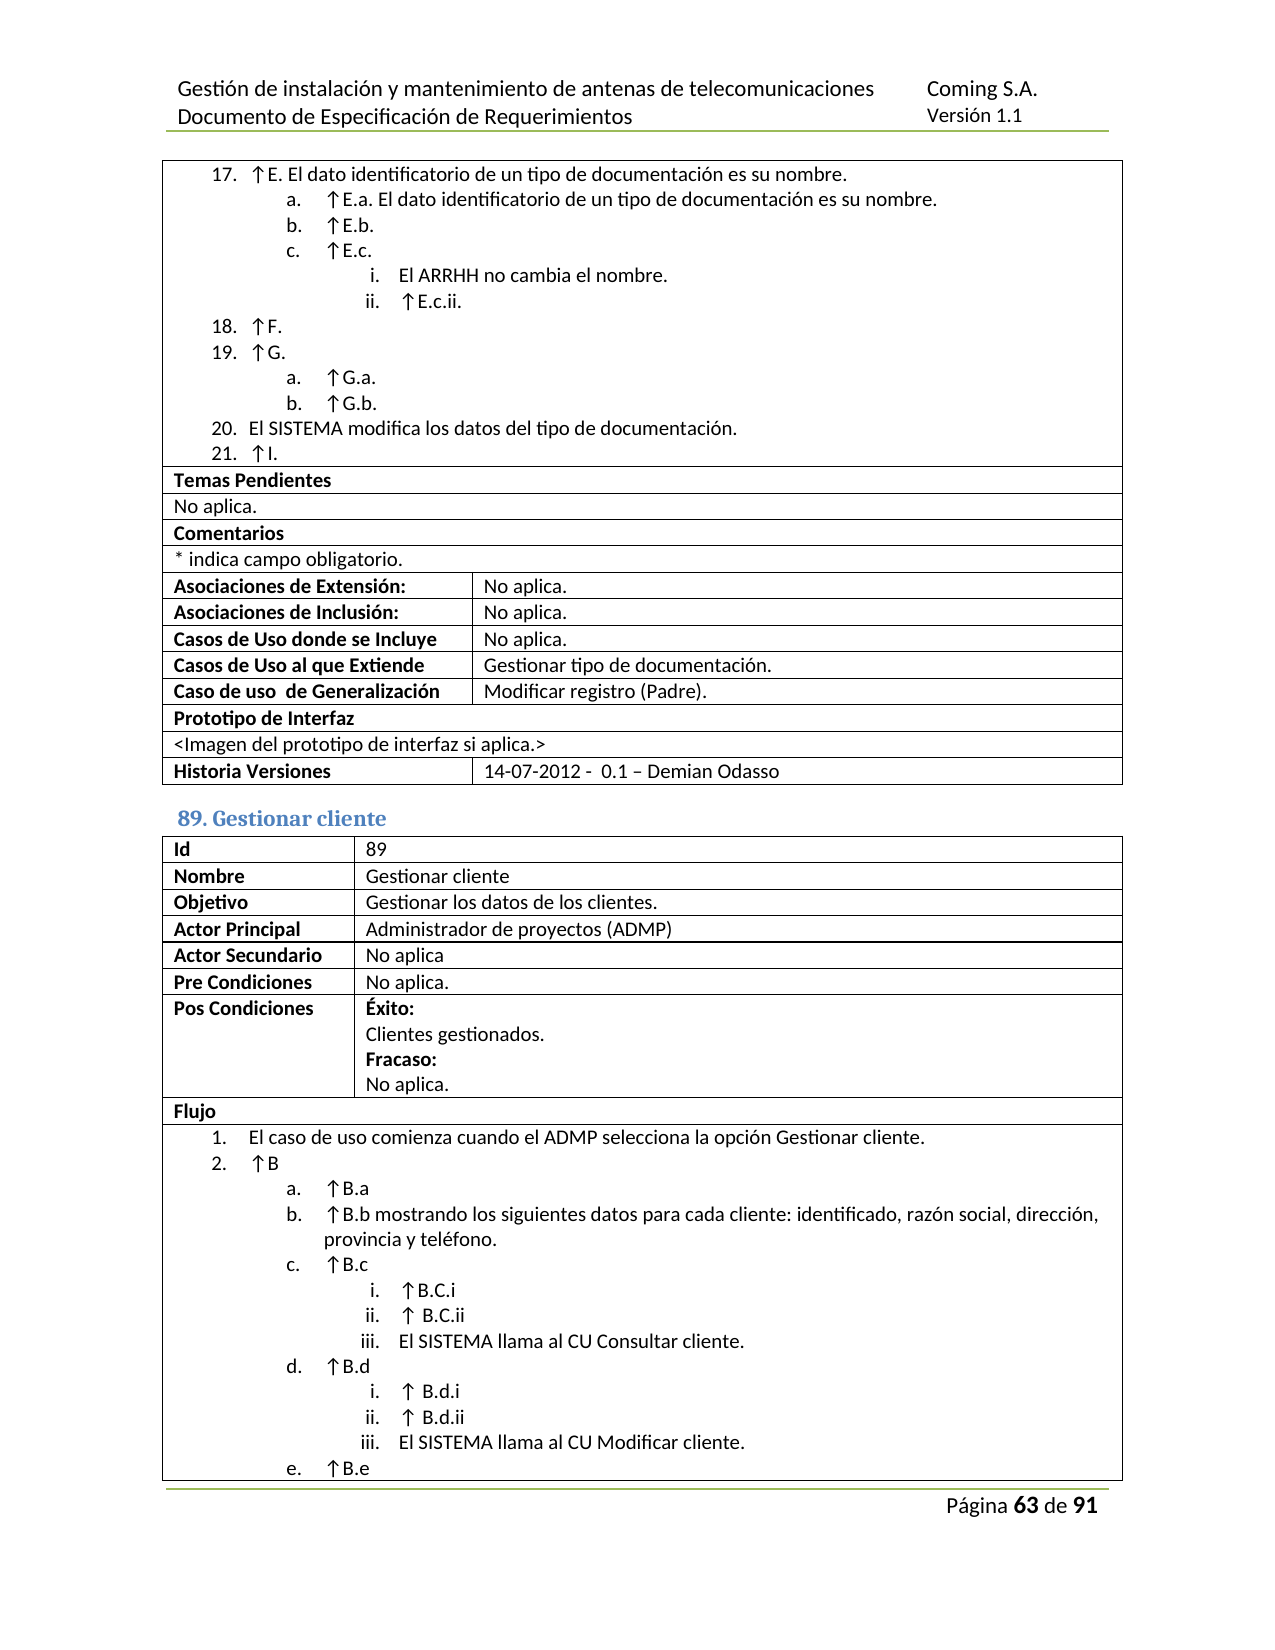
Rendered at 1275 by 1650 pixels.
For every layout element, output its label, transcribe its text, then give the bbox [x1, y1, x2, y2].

table_cell Pre Condiciones [163, 969, 354, 994]
table_cell Pos Condiciones [163, 995, 354, 1097]
table_header 89 [355, 837, 1122, 862]
table_cell No aplica [355, 943, 1122, 968]
table_cell No aplica. [163, 494, 1122, 519]
table_cell Objetivo [163, 890, 354, 915]
table_cell Flujo [163, 1098, 1122, 1123]
table_cell Administrador de proyectos (ADMP) [355, 916, 1122, 941]
table_cell 14-07-2012 - 0.1 – Demian Odasso [473, 758, 1122, 783]
subtitle 89. Gestionar cliente [177, 805, 1098, 832]
table_cell * indica campo obligatorio. [163, 546, 1122, 572]
table_cell <Imagen del prototipo de interfaz si aplica.> [163, 732, 1122, 757]
table_cell Gestionar cliente [355, 863, 1122, 888]
table_cell Temas Pendientes [163, 467, 1122, 492]
table_cell Gestionar tipo de documentación. [473, 652, 1122, 678]
table_cell Asociaciones de Inclusión: [163, 599, 472, 625]
table_cell No aplica. [473, 573, 1122, 598]
table_cell Actor Secundario [163, 943, 354, 968]
table_cell Nombre [163, 863, 354, 888]
table_cell No aplica. [473, 599, 1122, 625]
table_cell Éxito: Clientes gestionados. Fracaso: No aplica. [355, 995, 1122, 1097]
table_cell Comentarios [163, 520, 1122, 545]
table_cell Prototipo de Interfaz [163, 705, 1122, 731]
table_cell Casos de Uso al que Extiende [163, 652, 472, 678]
table_cell Actor Principal [163, 916, 354, 941]
table_cell Casos de Uso donde se Incluye [163, 626, 472, 651]
table_cell Caso de uso de Generalización [163, 679, 472, 704]
table_cell No aplica. [473, 626, 1122, 651]
table_cell Asociaciones de Extensión: [163, 573, 472, 598]
table_cell Modificar registro (Padre). [473, 679, 1122, 704]
table_cell Historia Versiones [163, 758, 472, 783]
table_header Id [163, 837, 354, 862]
table_cell No aplica. [355, 969, 1122, 994]
table_cell Gestionar los datos de los clientes. [355, 890, 1122, 915]
